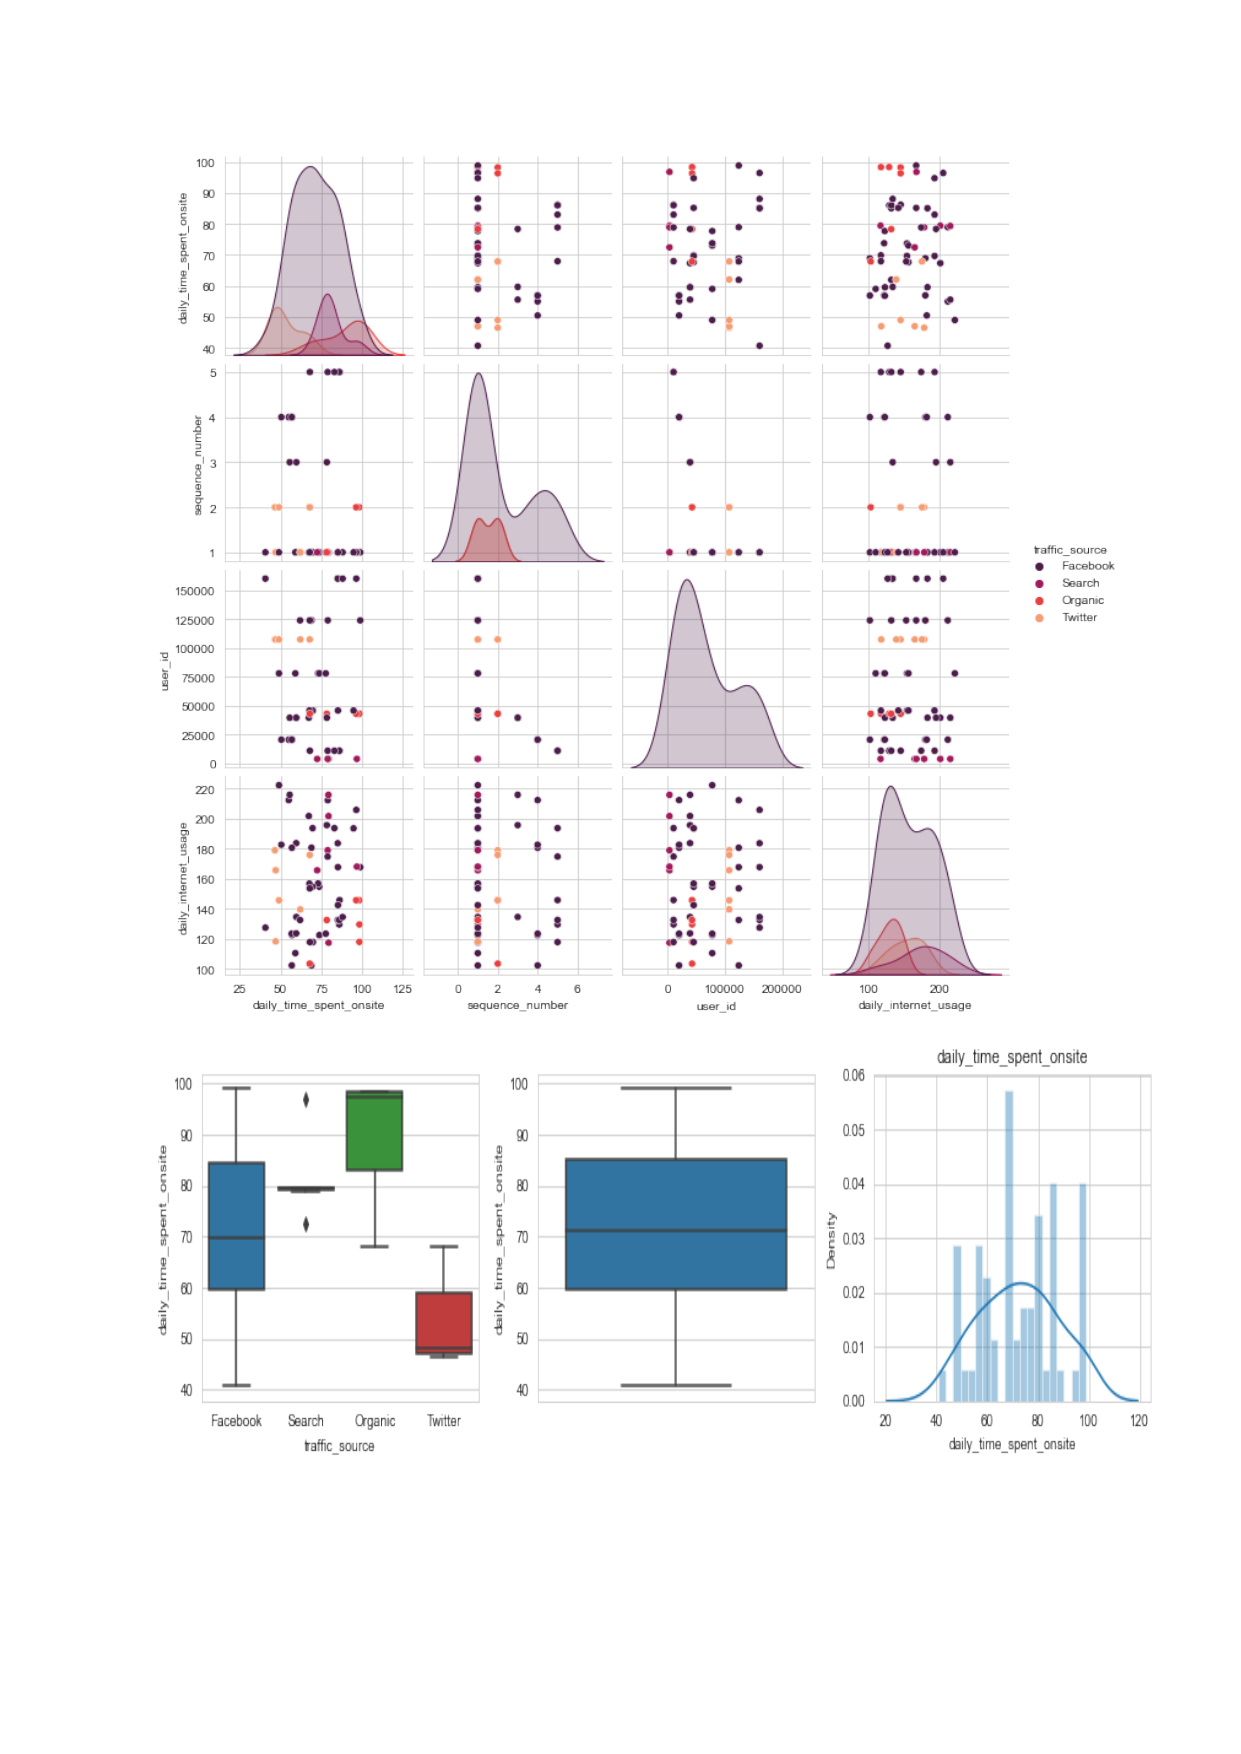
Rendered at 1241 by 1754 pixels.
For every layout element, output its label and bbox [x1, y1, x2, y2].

picture [150, 150, 1126, 1019]
picture [150, 1037, 1159, 1466]
